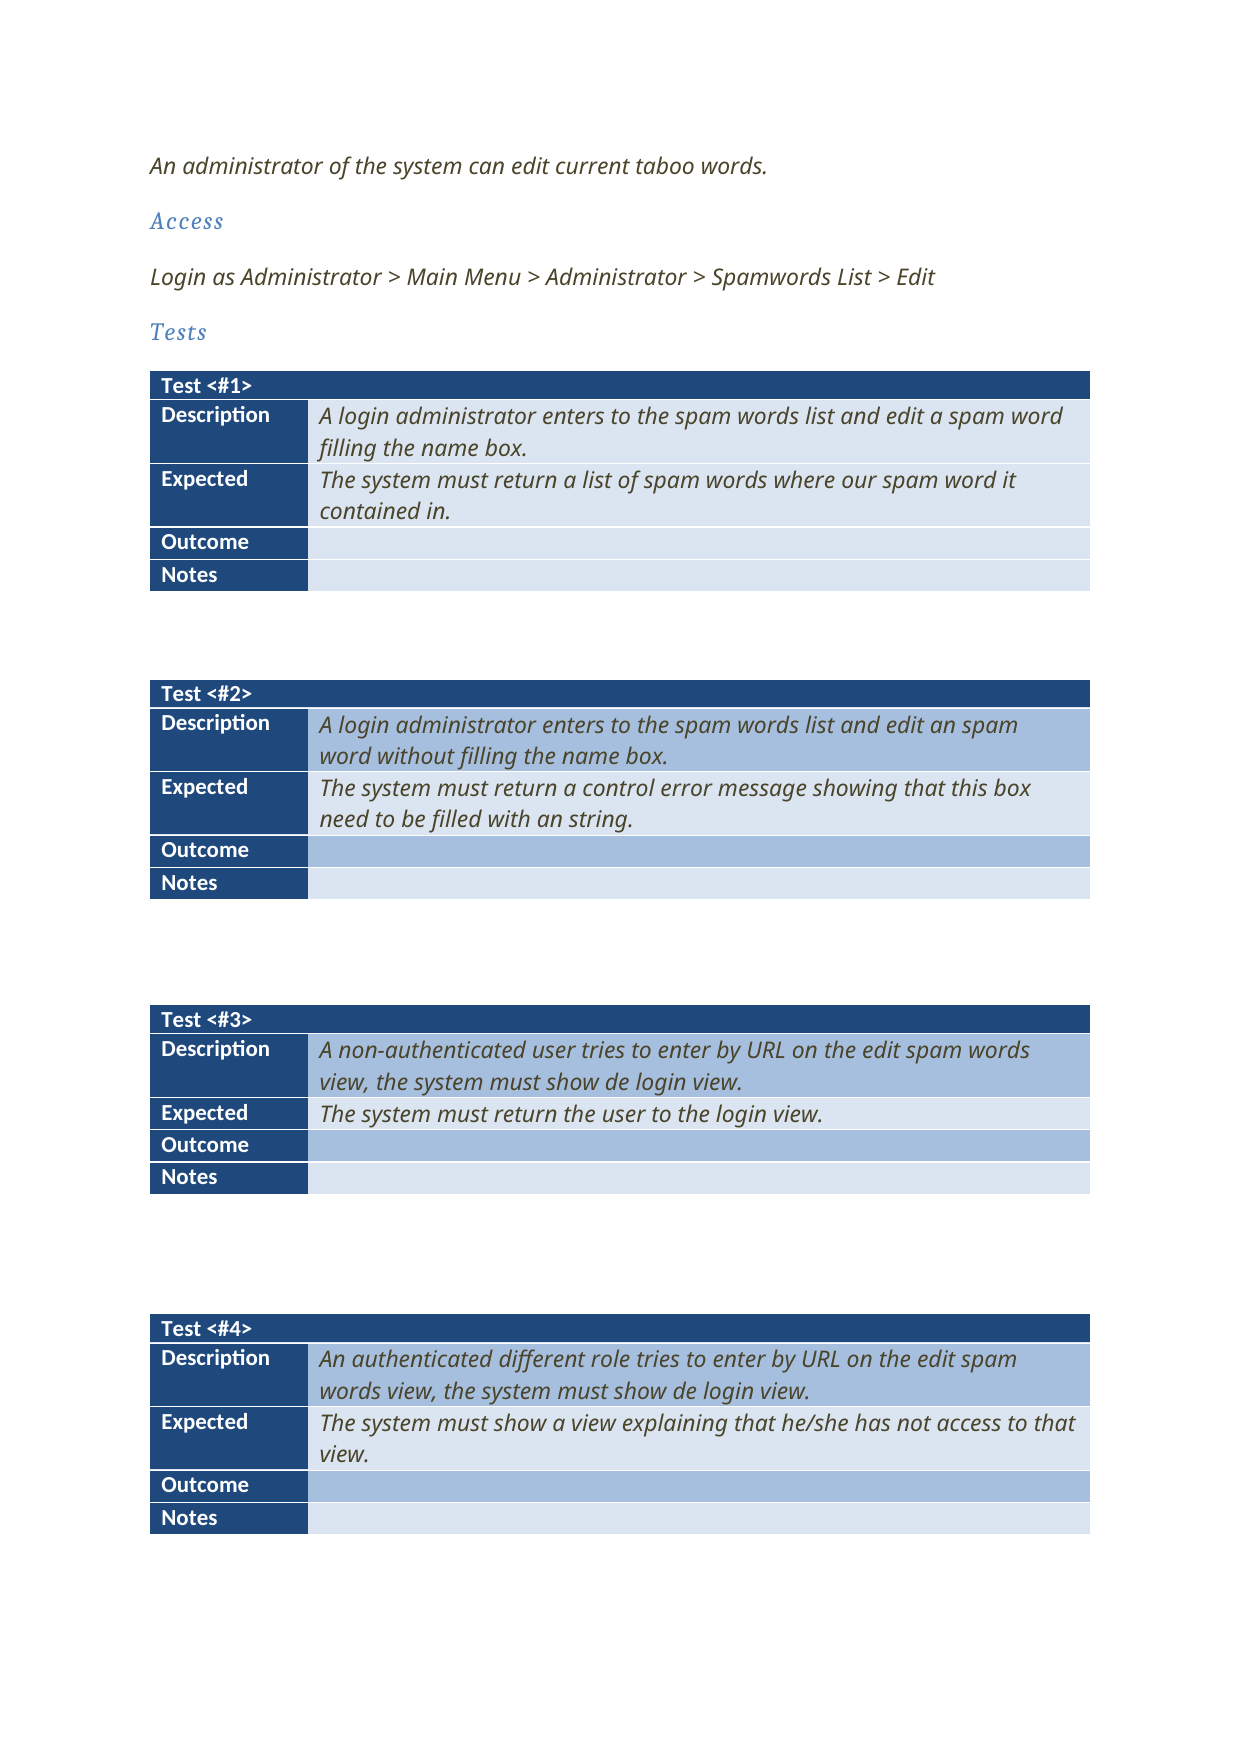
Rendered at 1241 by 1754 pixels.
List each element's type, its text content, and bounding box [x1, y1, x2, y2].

table_cell A login administrator enters to the spam words list and edit an spam word without filling the name box. [308, 709, 1090, 771]
table_cell [308, 560, 1090, 591]
table_cell A non-authenticated user tries to enter by URL on the edit spam words view, the system must show de login view. [308, 1034, 1090, 1097]
text An administrator of the system can edit current taboo words. [150, 150, 1090, 181]
table_cell [308, 868, 1090, 899]
subtitle Tests [150, 317, 1090, 346]
table_cell The system must show a view explaining that he/she has not access to that view. [308, 1407, 1090, 1469]
table_cell [308, 1503, 1090, 1534]
table_header Test <#3> [150, 1005, 1090, 1033]
table_cell [308, 1130, 1090, 1161]
table_cell Description [150, 709, 308, 771]
text Login as Administrator > Main Menu > Administrator > Spamwords List > Edit [150, 261, 1090, 292]
table_cell Expected [150, 1407, 308, 1469]
table_cell An authenticated different role tries to enter by URL on the edit spam words view, the system must show de login view. [308, 1344, 1090, 1406]
table_cell [308, 836, 1090, 867]
table_cell Outcome [150, 1471, 308, 1502]
table_cell Outcome [150, 528, 308, 559]
table_cell Outcome [150, 836, 308, 867]
table_cell Notes [150, 1163, 308, 1194]
table_cell Description [150, 1344, 308, 1406]
table_cell [308, 1163, 1090, 1194]
table_cell Outcome [150, 1130, 308, 1161]
table_cell [308, 1471, 1090, 1502]
table_header Test <#4> [150, 1314, 1090, 1342]
table_cell The system must return the user to the login view. [308, 1098, 1090, 1129]
table_cell Notes [150, 868, 308, 899]
table_cell Notes [150, 560, 308, 591]
table_cell [308, 528, 1090, 559]
table_cell Expected [150, 772, 308, 834]
table_cell Notes [150, 1503, 308, 1534]
table_cell Description [150, 1034, 308, 1097]
table_header Test <#2> [150, 680, 1090, 707]
table_cell A login administrator enters to the spam words list and edit a spam word filling the name box. [308, 400, 1090, 463]
table_cell The system must return a control error message showing that this box need to be filled with an string. [308, 772, 1090, 834]
table_cell Expected [150, 464, 308, 526]
table_cell Description [150, 400, 308, 463]
table_cell Expected [150, 1098, 308, 1129]
table_header Test <#1> [150, 371, 1090, 399]
table_cell The system must return a list of spam words where our spam word it contained in. [308, 464, 1090, 526]
subtitle Access [150, 207, 1090, 236]
